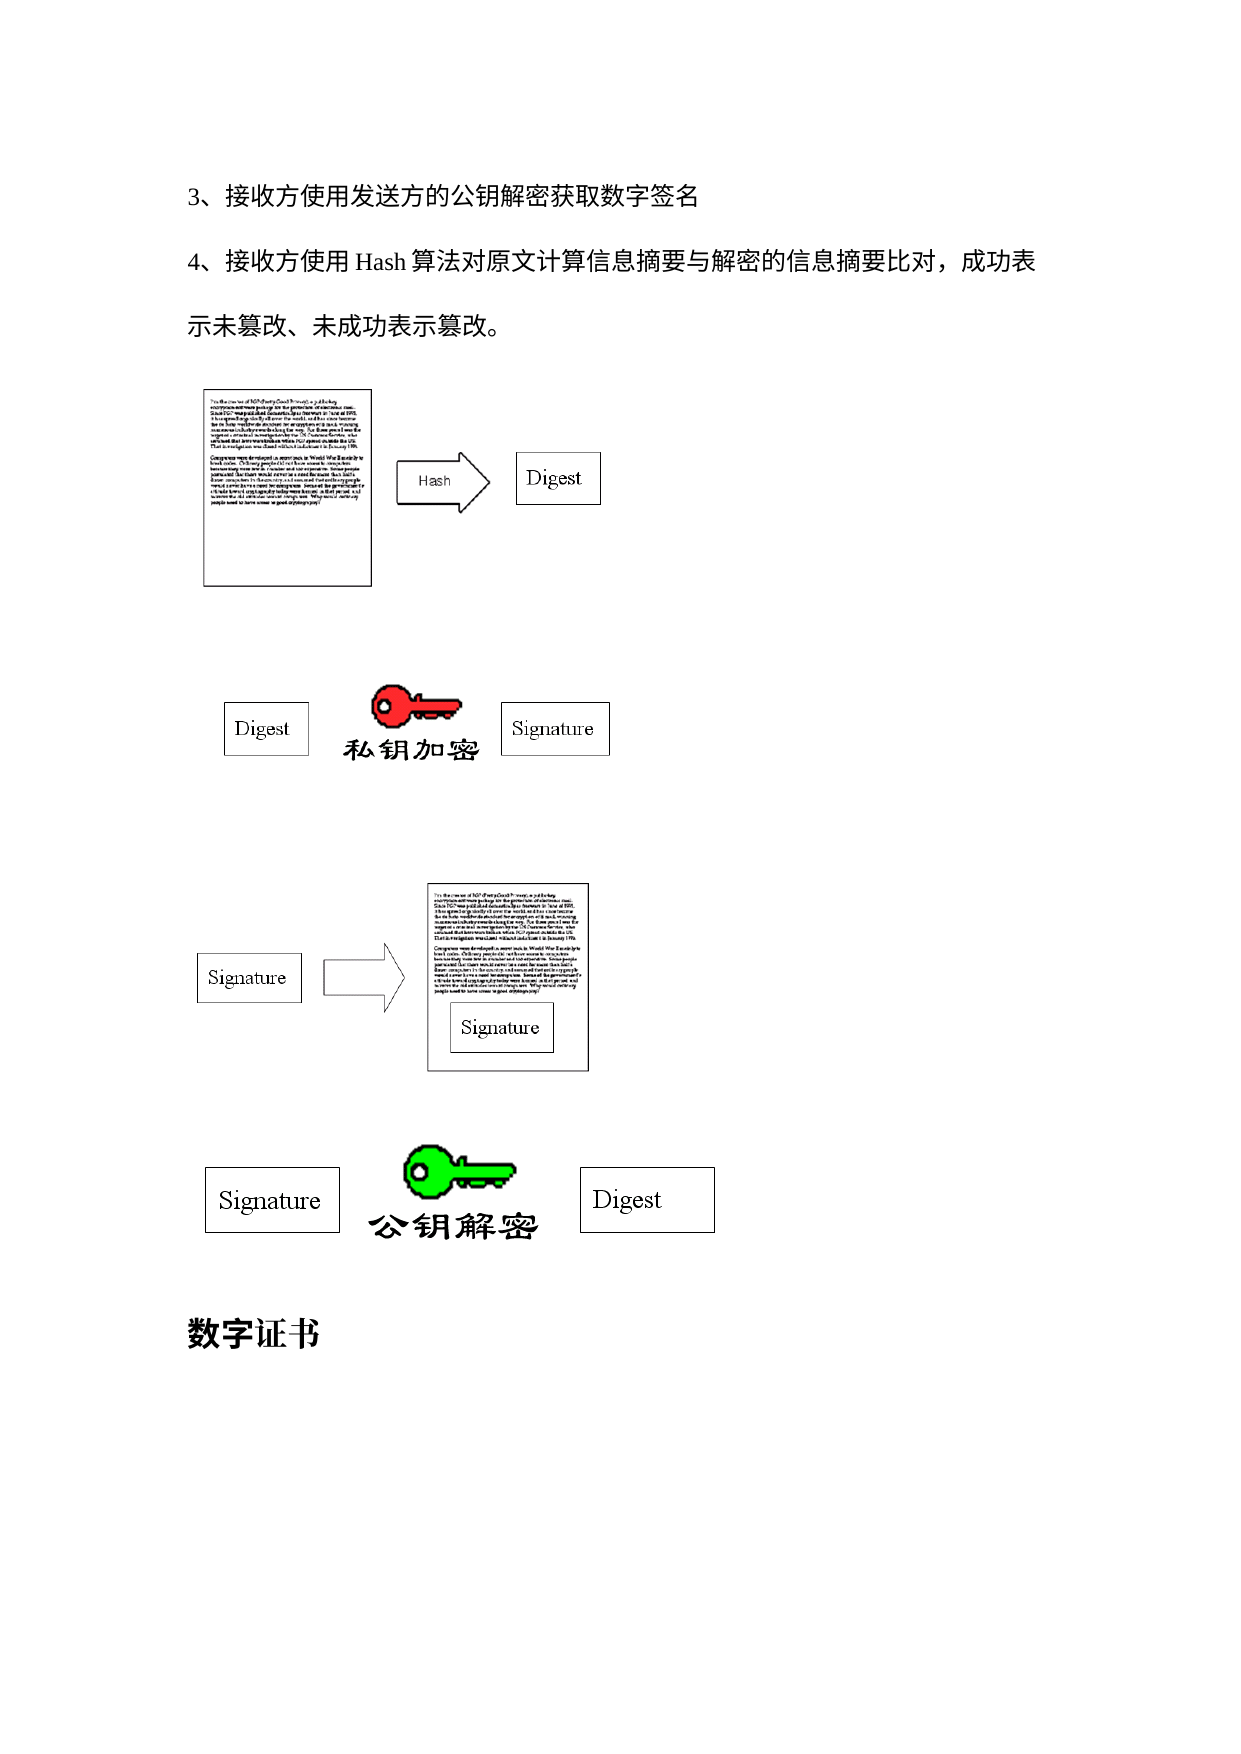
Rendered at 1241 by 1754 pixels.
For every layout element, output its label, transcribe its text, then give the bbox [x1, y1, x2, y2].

picture [187, 370, 628, 604]
text 3、接收方使用发送方的公钥解密获取数字签名 [187, 162, 1053, 227]
text 数字证书 [187, 1299, 1053, 1364]
text 4、接收方使用Hash算法对原文计算信息摘要与解密的信息摘要比对，成功表示未篡改、未成功表示篡改。 [187, 227, 1053, 357]
picture [187, 858, 609, 1091]
picture [187, 1117, 736, 1287]
picture [187, 632, 628, 829]
